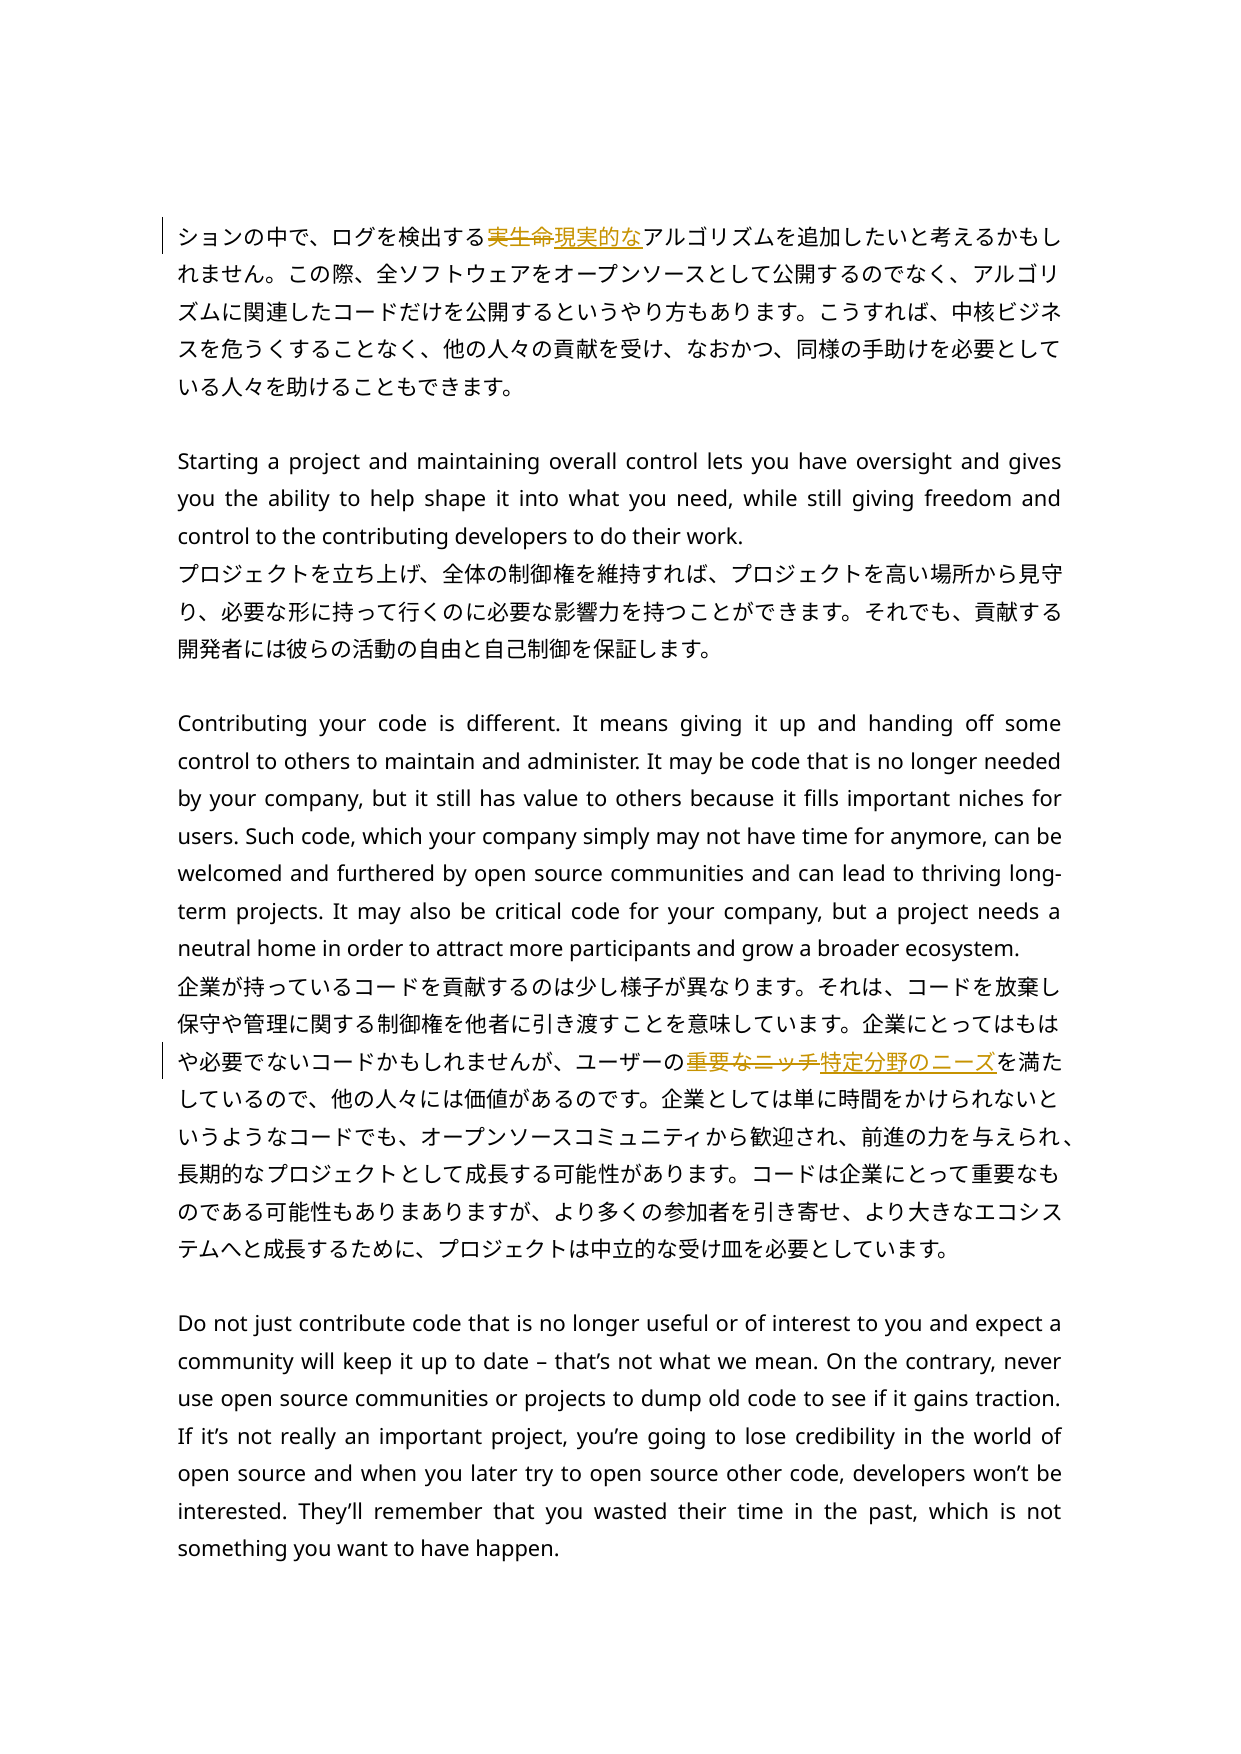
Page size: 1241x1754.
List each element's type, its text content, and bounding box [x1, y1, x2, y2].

text Contributing your code is different. It means giving it up and handing off some control to others to maintain and administer. It may be code that is no longer needed by your company, but it still has value to others because it fills important niches for users. Such code, which your company simply may not have time for anymore, can be welcomed and furthered by open source communities and can lead to thriving long-term projects. It may also be critical code for your company, but a project needs a neutral home in order to attract more participants and grow a broader ecosystem. [177, 704, 1063, 967]
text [177, 217, 1063, 404]
text Do not just contribute code that is no longer useful or of interest to you and expect a community will keep it up to date – that’s not what we mean. On the contrary, never use open source communities or projects to dump old code to see if it gains traction. If it’s not really an important project, you’re going to lose credibility in the world of open source and when you later try to open source other code, developers won’t be interested. They’ll remember that you wasted their time in the past, which is not something you want to have happen. [177, 1304, 1063, 1567]
text Starting a project and maintaining overall control lets you have oversight and gives you the ability to help shape it into what you need, while still giving freedom and control to the contributing developers to do their work. [177, 442, 1063, 554]
text 企業が持っているコードを貢献するのは少し様子が異なります。それは、コードを放棄し、保守や管理に関する制御権を他者に引き渡すことを意味しています。企業にとってはもはや必要でないコードかもしれませんが、ユーザーのを満たしているので、他の人々には価値があるのです。企業としては単に時間をかけられないというようなコードでも、オープンソースコミュニティから歓迎され、前進の力を与えられ、長期的なプロジェクトとして成長する可能性があります。コードは企業にとって重要なものである可能性もありまありますが、より多くの参加者を引き寄せ、より大きなエコシステムへと成長するために、プロジェクトは中立的な受け皿を必要としています。 [177, 967, 1063, 1267]
text プロジェクトを立ち上げ、全体の制御権を維持すれば、プロジェクトを高い場所から見守り、必要な形に持って行くのに必要な影響力を持つことができます。それでも、貢献する開発者には彼らの活動の自由と自己制御を保証します。 [177, 554, 1063, 667]
